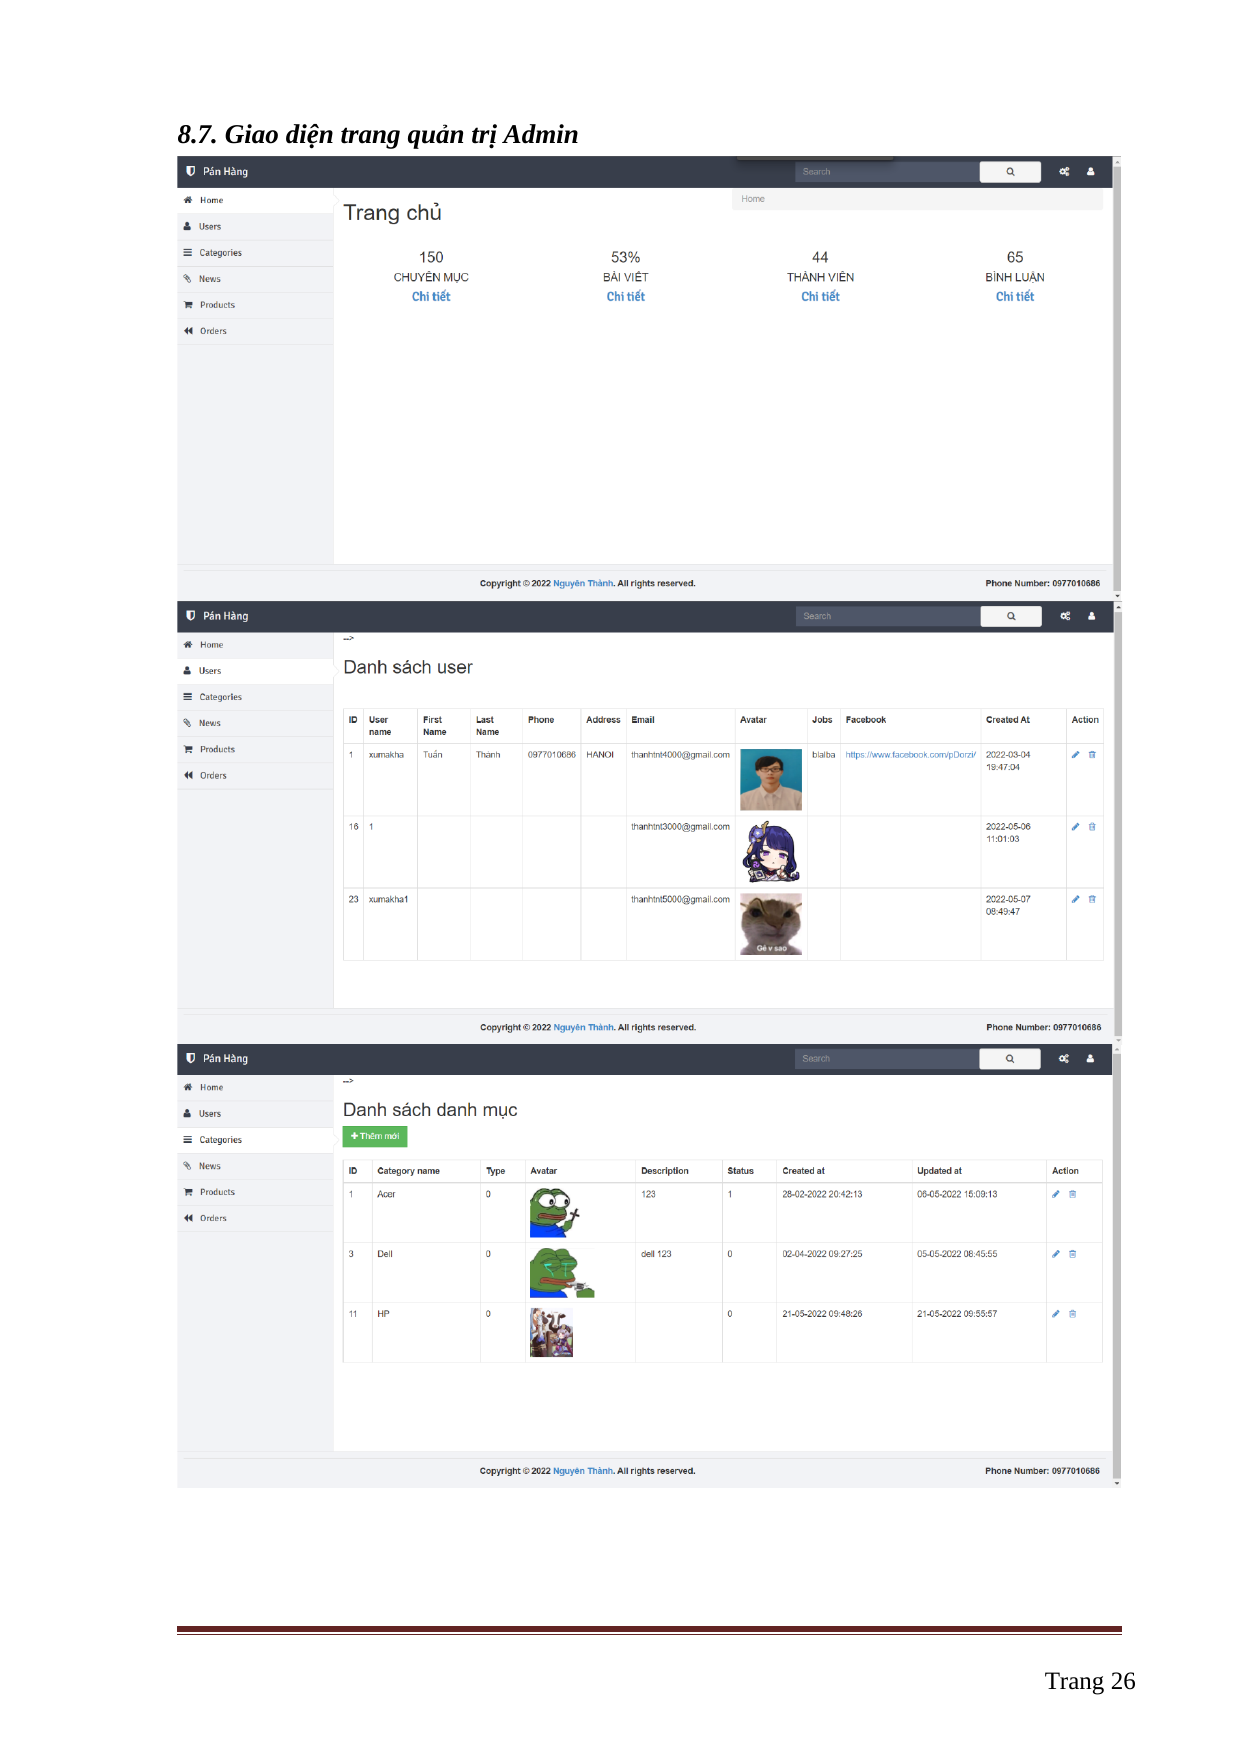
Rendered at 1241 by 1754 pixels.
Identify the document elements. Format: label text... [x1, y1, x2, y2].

subtitle 8.7. Giao diện trang quản trị Admin [177, 118, 1122, 149]
picture [177, 156, 1123, 1488]
